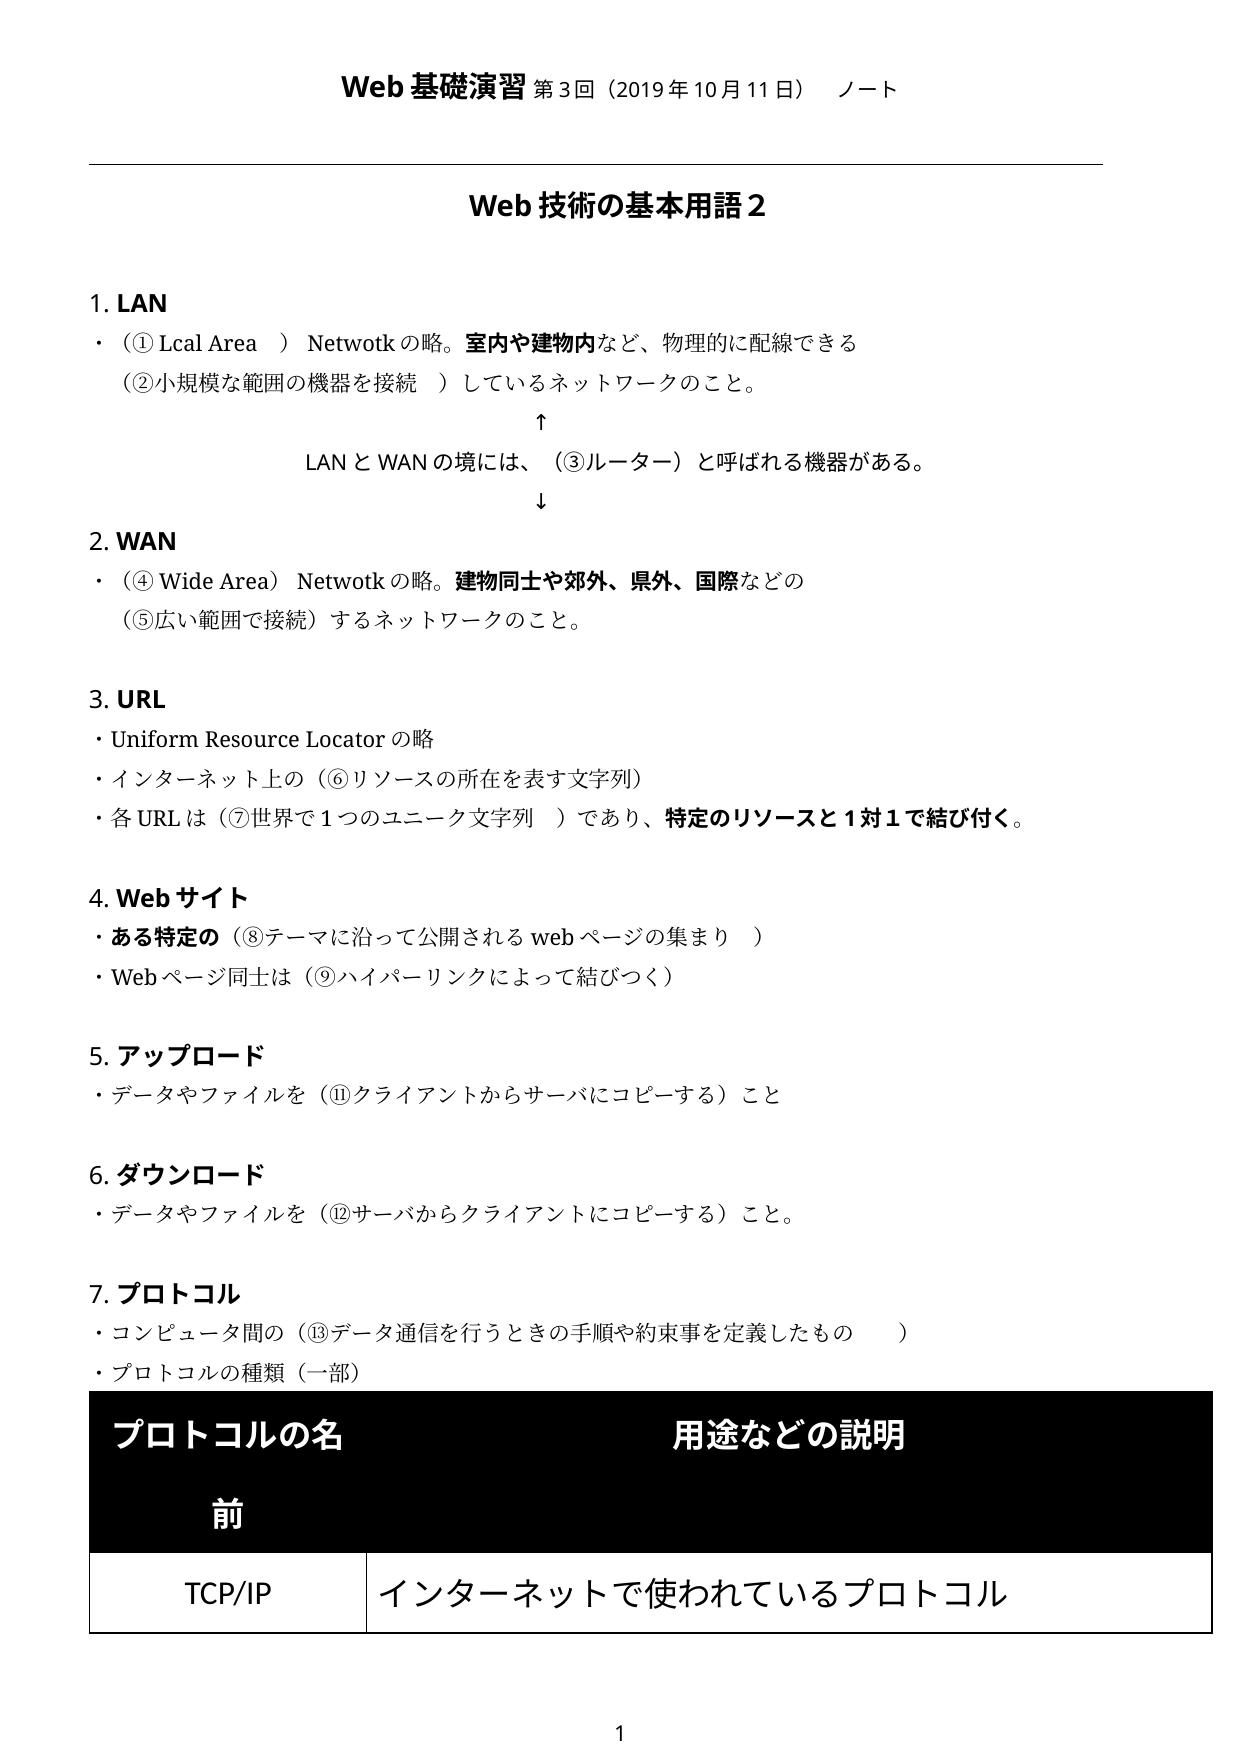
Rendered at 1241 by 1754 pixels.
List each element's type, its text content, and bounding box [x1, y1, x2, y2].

text ・（④Wide Area） Netwotkの略。建物同士や郊外、県外、国際などの [89, 560, 1152, 600]
text ・コンピュータ間の（⑬データ通信を行うときの手順や約束事を定義したもの ） [89, 1312, 1152, 1352]
text ・各URLは（⑦世界で1つのユニーク文字列 ）であり、特定のリソースと1対１で結び付く。 [89, 798, 1152, 837]
text ・インターネット上の（⑥リソースの所在を表す文字列） [89, 758, 1152, 798]
text ・Uniform Resource Locatorの略 [89, 718, 1152, 758]
table_cell インターネットで使われているプロトコル [367, 1553, 1211, 1632]
text ↑ [89, 402, 1152, 441]
text 4. Webサイト [89, 877, 1152, 916]
text LANとWANの境には、（③ルーター）と呼ばれる機器がある。 [89, 441, 1152, 481]
text 5. アップロード [89, 1035, 1152, 1075]
text ・（①Lcal Area ） Netwotkの略。室内や建物内など、物理的に配線できる [89, 323, 1152, 362]
text （②小規模な範囲の機器を接続 ）しているネットワークのこと。 [89, 362, 1152, 402]
text ・プロトコルの種類（一部） [89, 1352, 1152, 1391]
text ・ある特定の（⑧テーマに沿って公開されるwebページの集まり ） [89, 916, 1152, 956]
text （⑤広い範囲で接続）するネットワークのこと。 [89, 600, 1152, 639]
text 7. プロトコル [89, 1273, 1152, 1312]
title Web基礎演習 第3回（2019年10月11日） ノート [89, 46, 1152, 125]
text ↓ [89, 481, 1152, 521]
text ・データやファイルを（⑪クライアントからサーバにコピーする）こと [89, 1075, 1152, 1114]
text 6. ダウンロード [89, 1154, 1152, 1193]
text ・Webページ同士は（⑨ハイパーリンクによって結びつく） [89, 956, 1152, 996]
text Web技術の基本用語２ [89, 164, 1152, 243]
table_header プロトコルの名前 [90, 1393, 366, 1551]
text 3. URL [89, 679, 1152, 718]
text 1. LAN [89, 283, 1152, 323]
text ・データやファイルを（⑫サーバからクライアントにコピーする）こと。 [89, 1193, 1152, 1233]
text 2. WAN [89, 521, 1152, 560]
table_header 用途などの説明 [367, 1393, 1211, 1551]
table_cell TCP/IP [90, 1553, 366, 1632]
